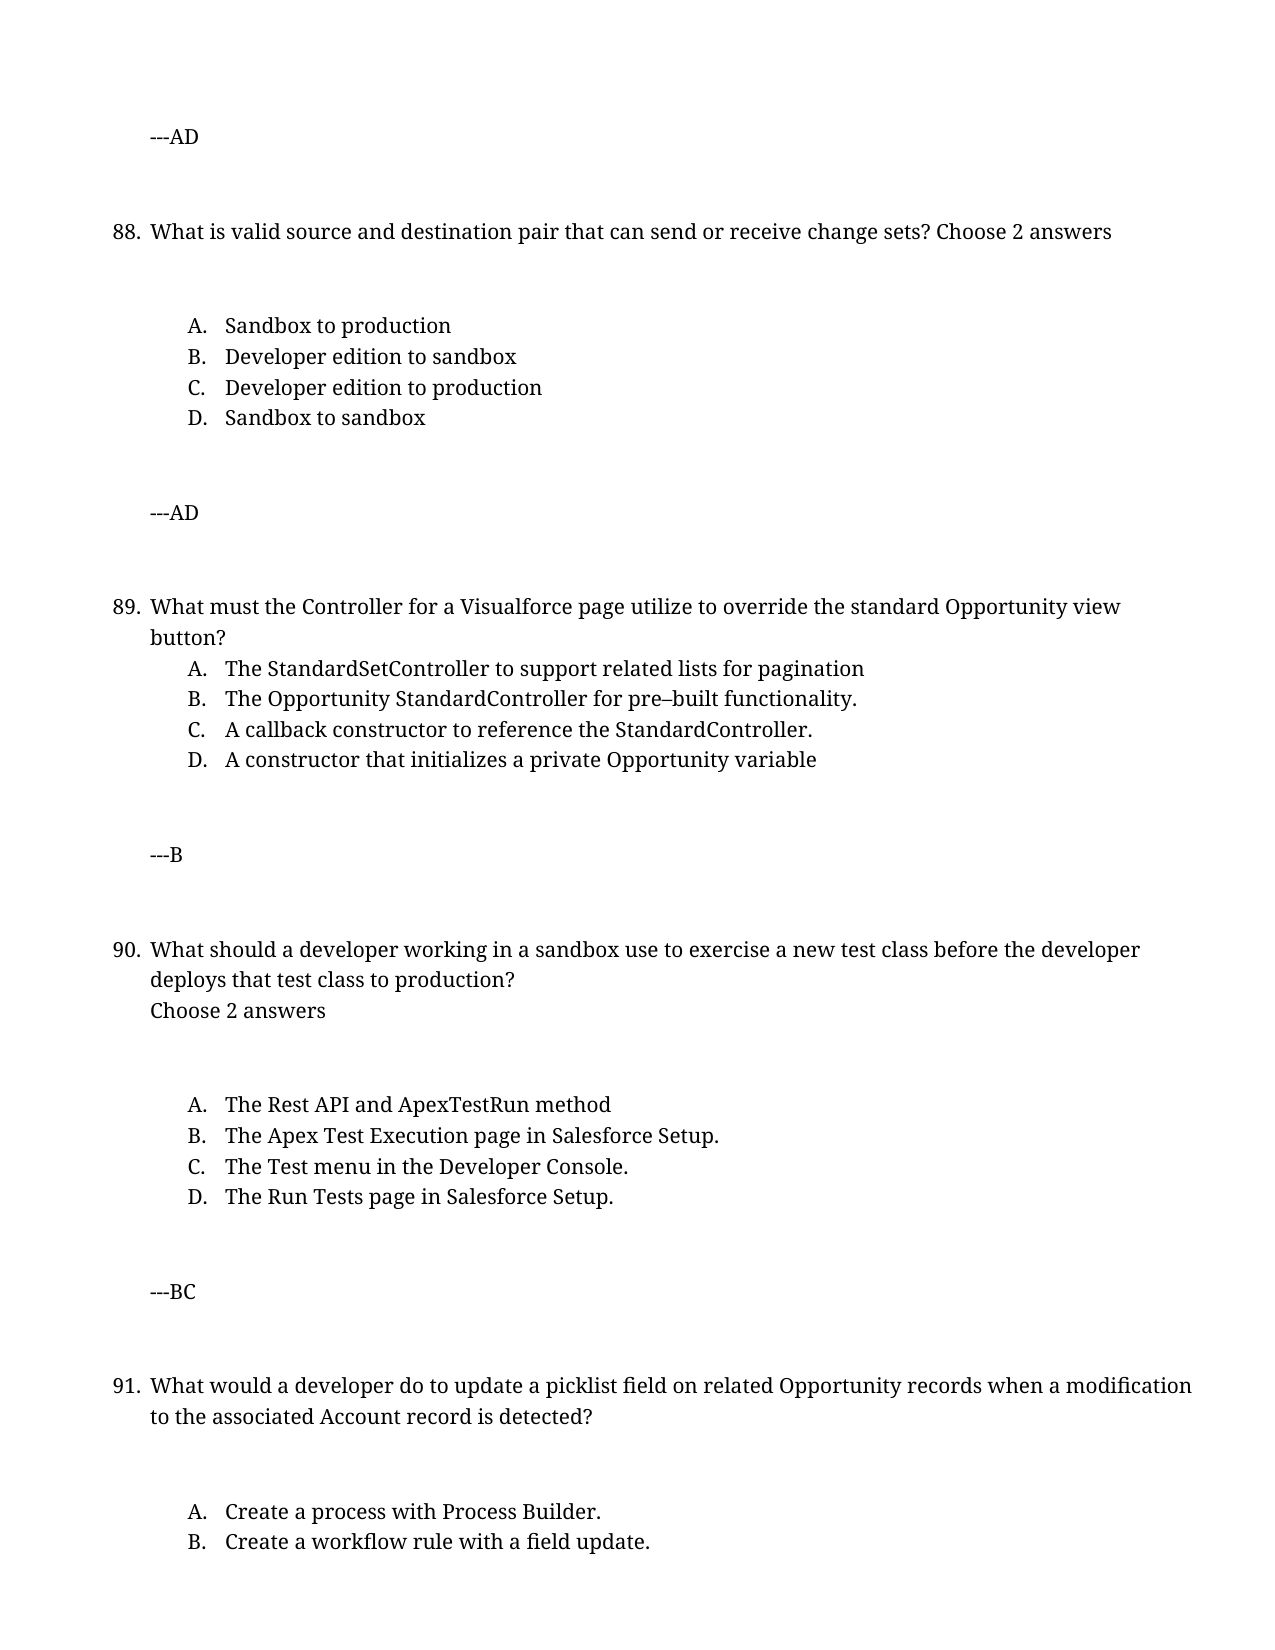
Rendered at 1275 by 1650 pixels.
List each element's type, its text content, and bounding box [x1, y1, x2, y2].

list A callback constructor to reference the StandardController. [187, 715, 1200, 743]
list The Opportunity StandardController for pre–built functionality. [187, 684, 1200, 713]
list Choose 2 answers [150, 996, 1200, 1024]
list ---AD [150, 498, 1200, 526]
list ---B [150, 840, 1200, 869]
list What is valid source and destination pair that can send or receive change sets? Choose 2 answers [112, 217, 1200, 245]
list The Apex Test Execution page in Salesforce Setup. [187, 1121, 1200, 1150]
list The Test menu in the Developer Console. [187, 1152, 1200, 1180]
list What would a developer do to update a picklist field on related Opportunity records when a modification to the associated Account record is detected? [112, 1372, 1200, 1431]
list Sandbox to sandbox [187, 403, 1200, 432]
list The Rest API and ApexTestRun method [187, 1091, 1200, 1119]
list ---AD [150, 122, 1200, 151]
list ---BC [150, 1277, 1200, 1306]
list A constructor that initializes a private Opportunity variable [187, 746, 1200, 774]
list The Run Tests page in Salesforce Setup. [187, 1182, 1200, 1211]
list Create a workflow rule with a field update. [187, 1527, 1200, 1556]
list Developer edition to production [187, 373, 1200, 401]
list Sandbox to production [187, 311, 1200, 340]
list Create a process with Process Builder. [187, 1497, 1200, 1525]
list Developer edition to sandbox [187, 342, 1200, 371]
list What should a developer working in a sandbox use to exercise a new test class before the developer deploys that test class to production? [112, 935, 1200, 994]
list The StandardSetController to support related lists for pagination [187, 654, 1200, 682]
list What must the Controller for a Visualforce page utilize to override the standard Opportunity view button? [112, 592, 1200, 652]
